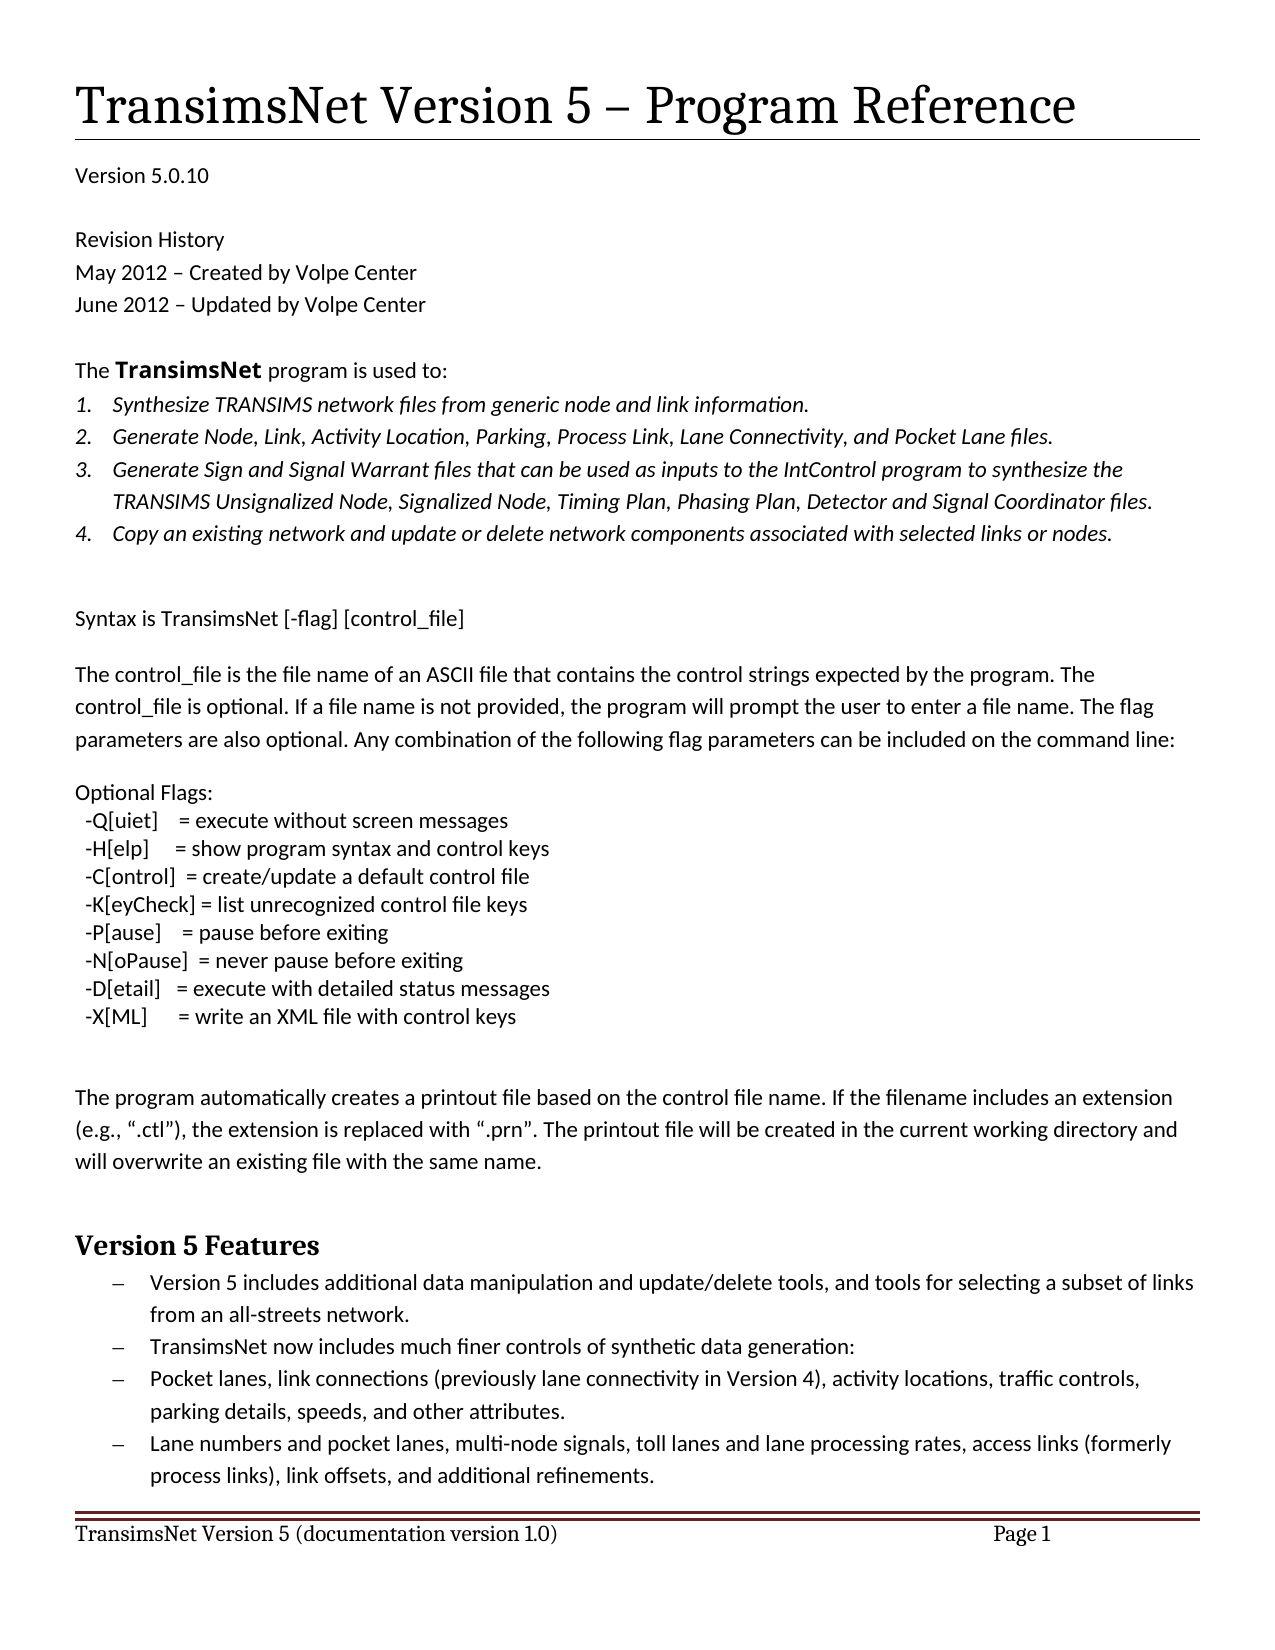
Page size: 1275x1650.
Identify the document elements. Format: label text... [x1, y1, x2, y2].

list Lane numbers and pocket lanes, multi-node signals, toll lanes and lane processing rates, access links (formerly process links), link offsets, and additional refinements. [112, 1429, 1200, 1489]
text The control_file is the file name of an ASCII file that contains the control strings expected by the program. The control_file is optional. If a file name is not provided, the program will prompt the user to enter a file name. The flag parameters are also optional. Any combination of the following flag parameters can be included on the command line: [75, 660, 1200, 753]
text -K[eyCheck] = list unrecognized control file keys [75, 890, 1200, 918]
text The TransimsNet program is used to: [75, 354, 1200, 386]
text Syntax is TransimsNet [-flag] [control_file] [75, 604, 1200, 632]
subtitle Version 5 Features [75, 1229, 1200, 1263]
text Optional Flags: [75, 778, 1200, 806]
list Version 5 includes additional data manipulation and update/delete tools, and tools for selecting a subset of links from an all-streets network. [112, 1268, 1200, 1328]
list Synthesize TRANSIMS network files from generic node and link information. [75, 390, 1200, 418]
text June 2012 – Updated by Volpe Center [75, 290, 1200, 318]
text Version 5.0.10 [75, 161, 1200, 189]
text -X[ML] = write an XML file with control keys [75, 1002, 1200, 1030]
text -C[ontrol] = create/update a default control file [75, 862, 1200, 890]
text -Q[uiet] = execute without screen messages [75, 806, 1200, 834]
list Generate Sign and Signal Warrant files that can be used as inputs to the IntControl program to synthesize the TRANSIMS Unsignalized Node, Signalized Node, Timing Plan, Phasing Plan, Detector and Signal Coordinator files. [75, 455, 1200, 515]
title TransimsNet Version 5 – Program Reference [75, 75, 1200, 139]
text -P[ause] = pause before exiting [75, 918, 1200, 946]
text The program automatically creates a printout file based on the control file name. If the filename includes an extension (e.g., “.ctl”), the extension is replaced with “.prn”. The printout file will be created in the current working directory and will overwrite an existing file with the same name. [75, 1083, 1200, 1175]
list Pocket lanes, link connections (previously lane connectivity in Version 4), activity locations, traffic controls, parking details, speeds, and other attributes. [112, 1364, 1200, 1425]
list Copy an existing network and update or delete network components associated with selected links or nodes. [75, 519, 1200, 547]
text -D[etail] = execute with detailed status messages [75, 974, 1200, 1002]
text Revision History [75, 226, 1200, 254]
list Generate Node, Link, Activity Location, Parking, Process Link, Lane Connectivity, and Pocket Lane files. [75, 422, 1200, 451]
text -N[oPause] = never pause before exiting [75, 946, 1200, 974]
text -H[elp] = show program syntax and control keys [75, 834, 1200, 862]
text May 2012 – Created by Volpe Center [75, 258, 1200, 286]
list TransimsNet now includes much finer controls of synthetic data generation: [112, 1332, 1200, 1360]
